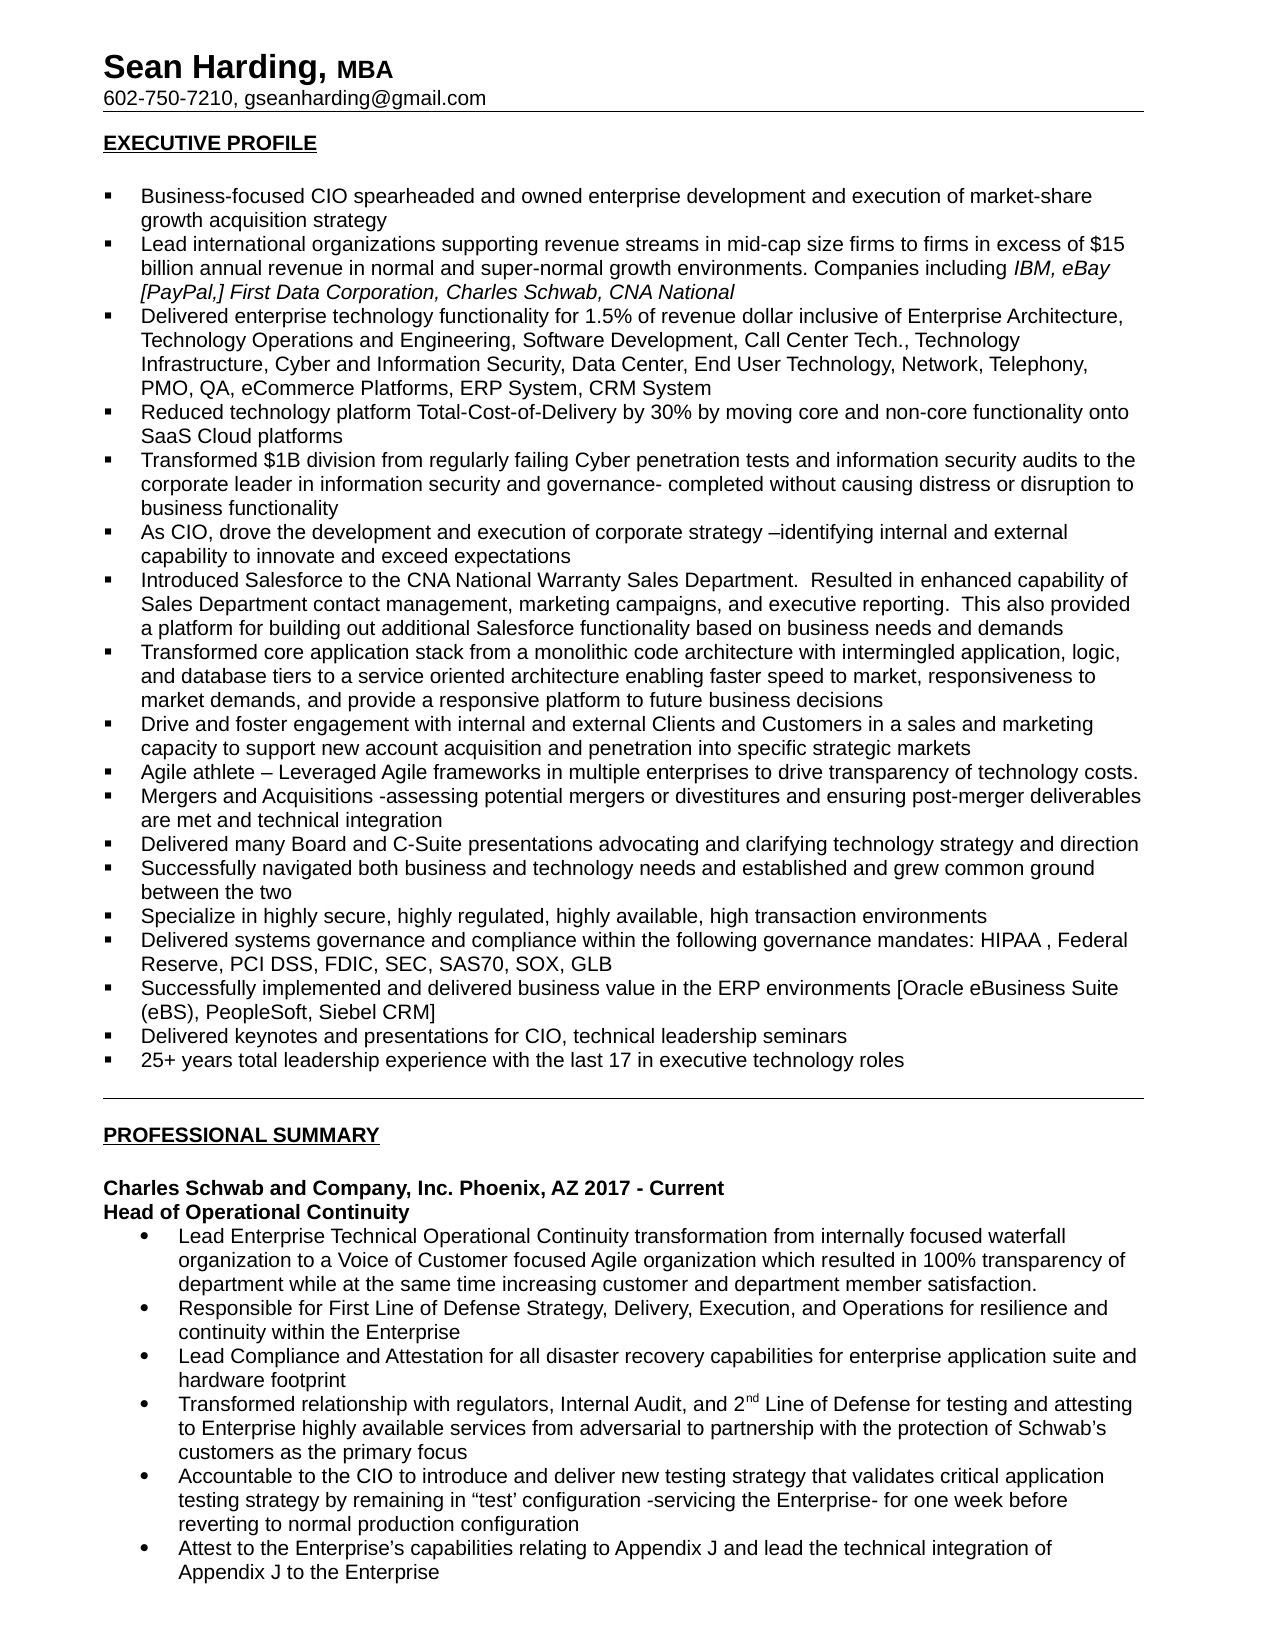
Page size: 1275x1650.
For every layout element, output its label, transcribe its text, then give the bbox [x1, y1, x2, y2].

list Delivered keynotes and presentations for CIO, technical leadership seminars [103, 1024, 1144, 1048]
text Professional Summary [103, 1099, 1144, 1147]
list Responsible for First Line of Defense Strategy, Delivery, Execution, and Operations for resilience and continuity within the Enterprise [141, 1295, 1144, 1343]
list Delivered systems governance and compliance within the following governance mandates: HIPAA , Federal Reserve, PCI DSS, FDIC, SEC, SAS70, SOX, GLB [103, 928, 1144, 976]
list Successfully navigated both business and technology needs and established and grew common ground between the two [103, 856, 1144, 904]
list Lead international organizations supporting revenue streams in mid-cap size firms to firms in excess of $15 billion annual revenue in normal and super-normal growth environments. Companies including IBM, eBay [PayPal,] First Data Corporation, Charles Schwab, CNA National [103, 232, 1144, 304]
text Executive Profile [103, 131, 1144, 155]
list As CIO, drove the development and execution of corporate strategy –identifying internal and external capability to innovate and exceed expectations [103, 520, 1144, 568]
list Delivered many Board and C-Suite presentations advocating and clarifying technology strategy and direction [103, 832, 1144, 856]
list Transformed relationship with regulators, Internal Audit, and 2nd Line of Defense for testing and attesting to Enterprise highly available services from adversarial to partnership with the protection of Schwab’s customers as the primary focus [141, 1391, 1144, 1463]
list Introduced Salesforce to the CNA National Warranty Sales Department. Resulted in enhanced capability of Sales Department contact management, marketing campaigns, and executive reporting. This also provided a platform for building out additional Salesforce functionality based on business needs and demands [103, 568, 1144, 640]
list Accountable to the CIO to introduce and deliver new testing strategy that validates critical application testing strategy by remaining in “test’ configuration -servicing the Enterprise- for one week before reverting to normal production configuration [141, 1463, 1144, 1535]
text Charles Schwab and Company, Inc. Phoenix, AZ 2017 - Current [103, 1176, 1144, 1199]
list Lead Enterprise Technical Operational Continuity transformation from internally focused waterfall organization to a Voice of Customer focused Agile organization which resulted in 100% transparency of department while at the same time increasing customer and department member satisfaction. [141, 1223, 1144, 1295]
list Agile athlete – Leveraged Agile frameworks in multiple enterprises to drive transparency of technology costs. [103, 760, 1144, 784]
list Business-focused CIO spearheaded and owned enterprise development and execution of market-share growth acquisition strategy [103, 184, 1144, 232]
list Reduced technology platform Total-Cost-of-Delivery by 30% by moving core and non-core functionality onto SaaS Cloud platforms [103, 400, 1144, 448]
list Drive and foster engagement with internal and external Clients and Customers in a sales and marketing capacity to support new account acquisition and penetration into specific strategic markets [103, 712, 1144, 760]
list Transformed $1B division from regularly failing Cyber penetration tests and information security audits to the corporate leader in information security and governance- completed without causing distress or disruption to business functionality [103, 448, 1144, 520]
list Attest to the Enterprise’s capabilities relating to Appendix J and lead the technical integration of Appendix J to the Enterprise [141, 1535, 1144, 1583]
list Delivered enterprise technology functionality for 1.5% of revenue dollar inclusive of Enterprise Architecture, Technology Operations and Engineering, Software Development, Call Center Tech., Technology Infrastructure, Cyber and Information Security, Data Center, End User Technology, Network, Telephony, PMO, QA, eCommerce Platforms, ERP System, CRM System [103, 304, 1144, 400]
list Mergers and Acquisitions -assessing potential mergers or divestitures and ensuring post-merger deliverables are met and technical integration [103, 784, 1144, 832]
list Transformed core application stack from a monolithic code architecture with intermingled application, logic, and database tiers to a service oriented architecture enabling faster speed to market, responsiveness to market demands, and provide a responsive platform to future business decisions [103, 640, 1144, 712]
text Head of Operational Continuity [103, 1199, 1144, 1223]
list 25+ years total leadership experience with the last 17 in executive technology roles [103, 1048, 1144, 1098]
list Lead Compliance and Attestation for all disaster recovery capabilities for enterprise application suite and hardware footprint [141, 1343, 1144, 1391]
list Specialize in highly secure, highly regulated, highly available, high transaction environments [103, 904, 1144, 928]
list Successfully implemented and delivered business value in the ERP environments [Oracle eBusiness Suite (eBS), PeopleSoft, Siebel CRM] [103, 976, 1144, 1024]
